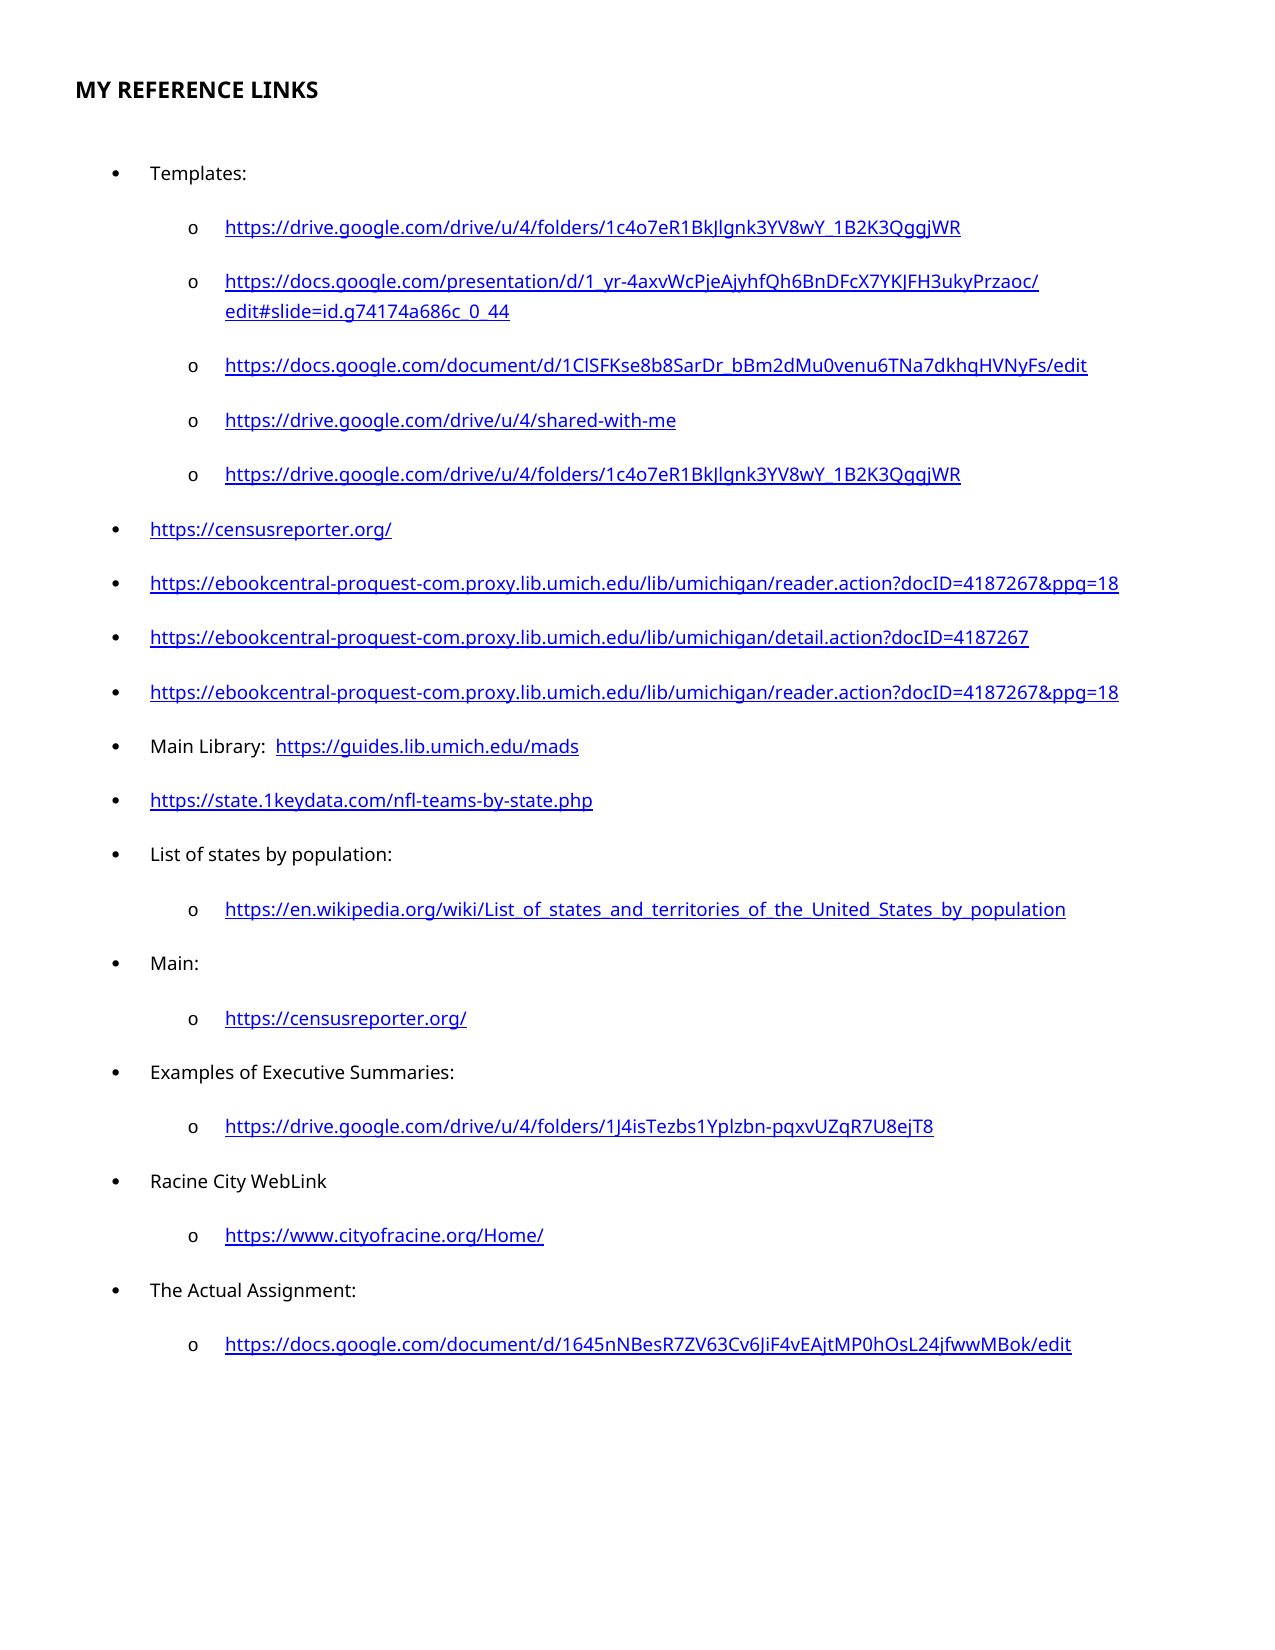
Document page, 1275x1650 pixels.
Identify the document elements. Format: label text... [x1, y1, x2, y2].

list https://censusreporter.org/ [112, 516, 1200, 542]
list https://drive.google.com/drive/u/4/shared-with-me [187, 407, 1200, 433]
list The Actual Assignment: [112, 1277, 1200, 1303]
list https://en.wikipedia.org/wiki/List_of_states_and_territories_of_the_United_States_by_population [187, 896, 1200, 922]
list https://docs.google.com/document/d/1ClSFKse8b8SarDr_bBm2dMu0venu6TNa7dkhqHVNyFs/edit [187, 352, 1200, 378]
list https://docs.google.com/presentation/d/1_yr-4axvWcPjeAjyhfQh6BnDFcX7YKJFH3ukyPrzaoc/edit#slide=id.g74174a686c_0_44 [187, 269, 1200, 324]
list https://drive.google.com/drive/u/4/folders/1J4isTezbs1Yplzbn-pqxvUZqR7U8ejT8 [187, 1114, 1200, 1139]
list https://drive.google.com/drive/u/4/folders/1c4o7eR1BkJlgnk3YV8wY_1B2K3QggjWR [187, 214, 1200, 240]
list Racine City WebLink [112, 1168, 1200, 1194]
list https://ebookcentral-proquest-com.proxy.lib.umich.edu/lib/umichigan/detail.action?docID=4187267 [112, 625, 1200, 650]
list Templates: [112, 160, 1200, 185]
list Main Library: https://guides.lib.umich.edu/mads [112, 733, 1200, 759]
list https://censusreporter.org/ [187, 1005, 1200, 1031]
list https://www.cityofracine.org/Home/ [187, 1223, 1200, 1248]
list https://docs.google.com/document/d/1645nNBesR7ZV63Cv6JiF4vEAjtMP0hOsL24jfwwMBok/edit [187, 1331, 1200, 1357]
list List of states by population: [112, 842, 1200, 867]
list https://state.1keydata.com/nfl-teams-by-state.php [112, 787, 1200, 813]
list https://ebookcentral-proquest-com.proxy.lib.umich.edu/lib/umichigan/reader.action?docID=4187267&ppg=18 [112, 679, 1200, 704]
list https://drive.google.com/drive/u/4/folders/1c4o7eR1BkJlgnk3YV8wY_1B2K3QggjWR [187, 462, 1200, 487]
subtitle MY REFERENCE LINKS [75, 74, 1200, 106]
list Main: [112, 951, 1200, 976]
list https://ebookcentral-proquest-com.proxy.lib.umich.edu/lib/umichigan/reader.action?docID=4187267&ppg=18 [112, 570, 1200, 596]
list Examples of Executive Summaries: [112, 1059, 1200, 1085]
